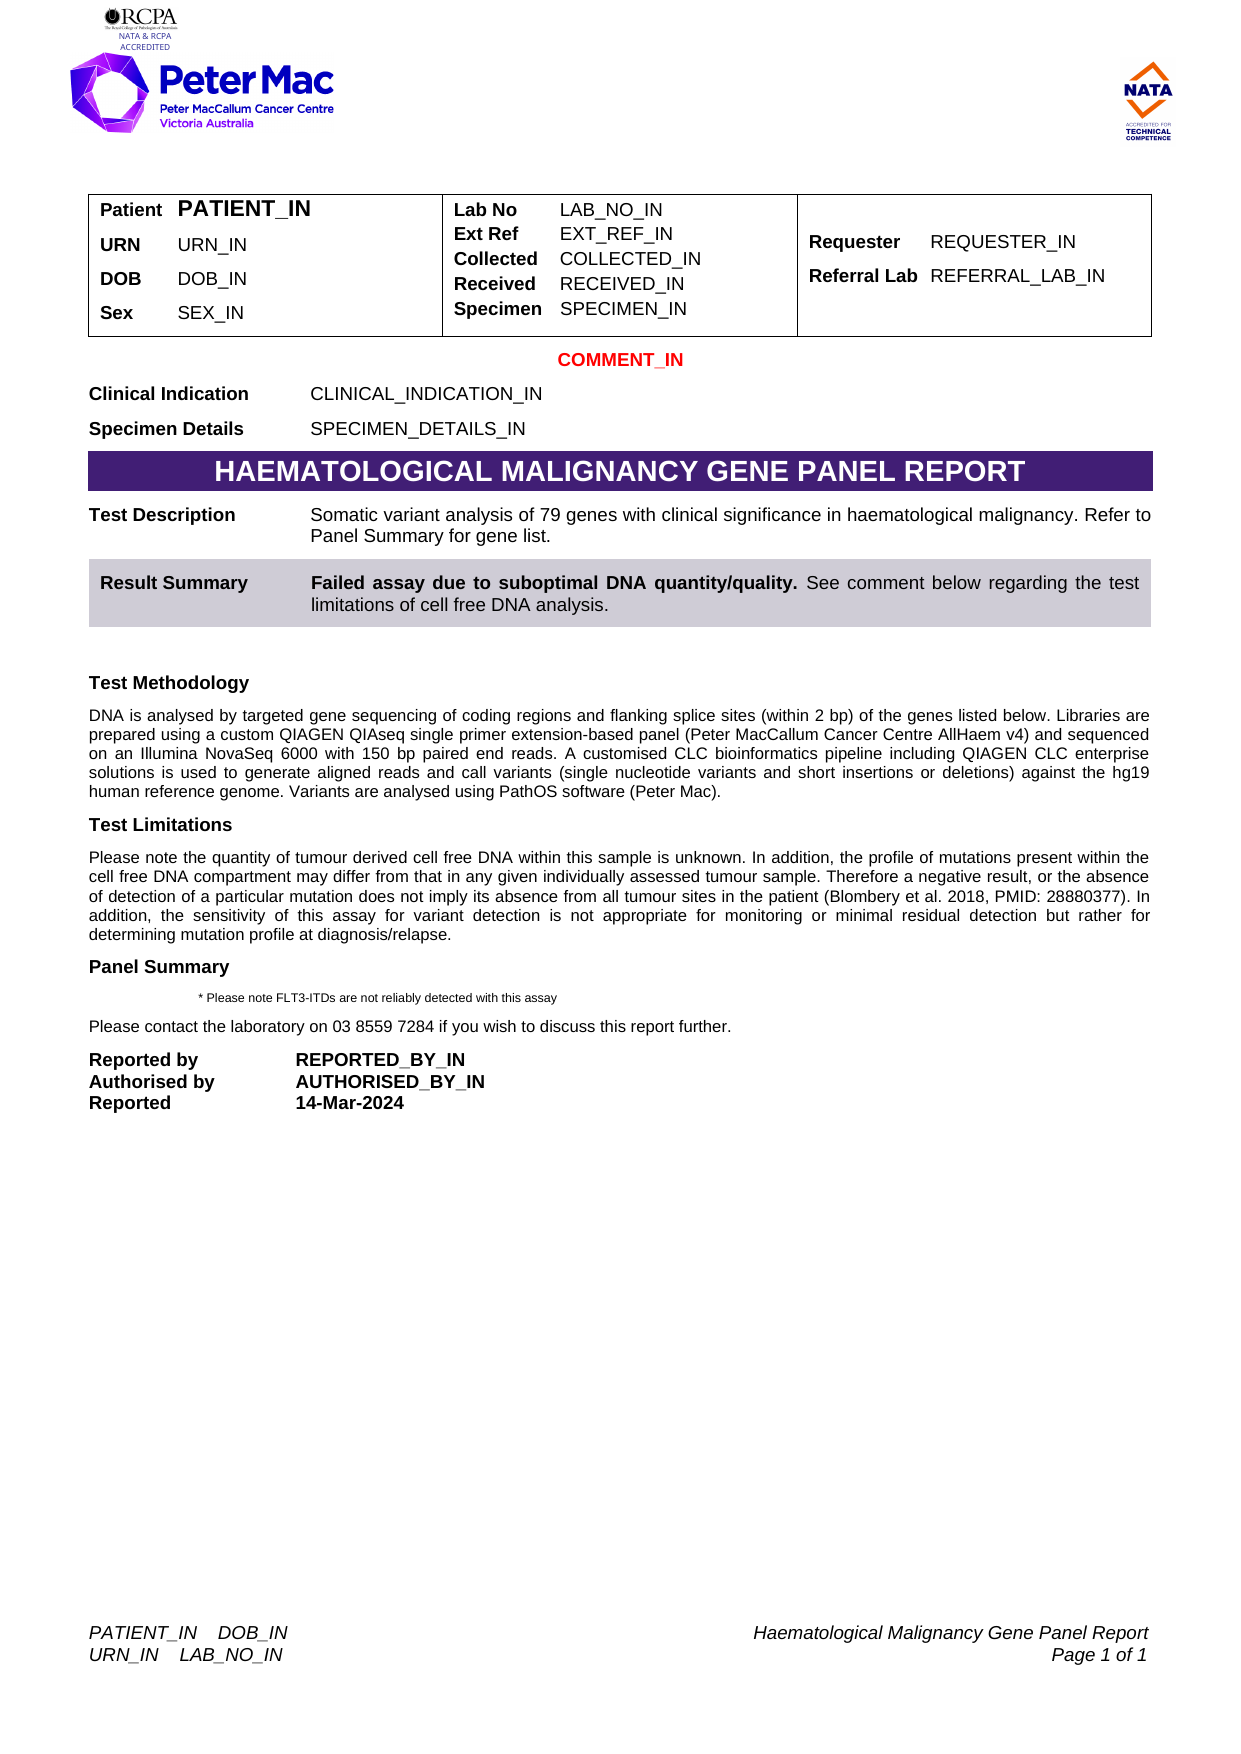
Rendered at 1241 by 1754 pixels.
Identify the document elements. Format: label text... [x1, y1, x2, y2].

text Test Limitations [89, 814, 1152, 836]
text Clinical Indication CLINICAL_INDICATION_IN [89, 383, 1152, 405]
table_header Requester REQUESTER_IN Referral Lab REFERRAL_LAB_IN [798, 195, 1151, 336]
text Please note the quantity of tumour derived cell free DNA within this sample is unknown. In addition, the profile of mutations present within the cell free DNA compartment may differ from that in any given individually assessed tumour sample. Therefore a negative result, or the absence of detection of a particular mutation does not imply its absence from all tumour sites in the patient (Blombery et al. 2018, PMID: 28880377). In addition, the sensitivity of this assay for variant detection is not appropriate for monitoring or minimal residual detection but rather for determining mutation profile at diagnosis/relapse. [89, 848, 1152, 944]
text COMMENT_IN [89, 349, 1152, 371]
table_header Patient PATIENT_IN URN URN_IN DOB DOB_IN Sex SEX_IN [89, 195, 442, 336]
text Reported by REPORTED_BY_IN [89, 1049, 1152, 1071]
table_header Lab No LAB_NO_IN Ext Ref EXT_REF_IN Collected COLLECTED_IN Received RECEIVED_IN Specimen SPECIMEN_IN [443, 195, 797, 336]
text Panel Summary [89, 956, 1152, 978]
text Authorised by AUTHORISED_BY_IN [89, 1071, 1152, 1092]
text DNA is analysed by targeted gene sequencing of coding regions and flanking splice sites (within 2 bp) of the genes listed below. Libraries are prepared using a custom QIAGEN QIAseq single primer extension-based panel (Peter MacCallum Cancer Centre AllHaem v4) and sequenced on an Illumina NovaSeq 6000 with 150 bp paired end reads. A customised CLC bioinformatics pipeline including QIAGEN CLC enterprise solutions is used to generate aligned reads and call variants (single nucleotide variants and short insertions or deletions) against the hg19 human reference genome. Variants are analysed using PathOS software (Peter Mac). [89, 706, 1152, 801]
picture [1120, 57, 1177, 147]
text Test Methodology [89, 672, 1152, 693]
text * Please note FLT3-ITDs are not reliably detected with this assay [89, 990, 1152, 1005]
picture [70, 52, 334, 133]
text Reported 14-Mar-2024 [89, 1092, 1152, 1114]
picture [103, 7, 179, 31]
text Specimen Details SPECIMEN_DETAILS_IN [89, 417, 1152, 439]
text Test Description Somatic variant analysis of 79 genes with clinical significance in haematological malignancy. Refer to Panel Summary for gene list. [89, 504, 1152, 547]
table_header Result Summary Failed assay due to suboptimal DNA quantity/quality. See comment below regarding the test limitations of cell free DNA analysis. [89, 559, 1151, 627]
table_header HAEMATOLOGICAL MALIGNANCY GENE PANEL REPORT [91, 455, 1149, 488]
text Please contact the laboratory on 03 8559 7284 if you wish to discuss this report further. [89, 1017, 1152, 1036]
